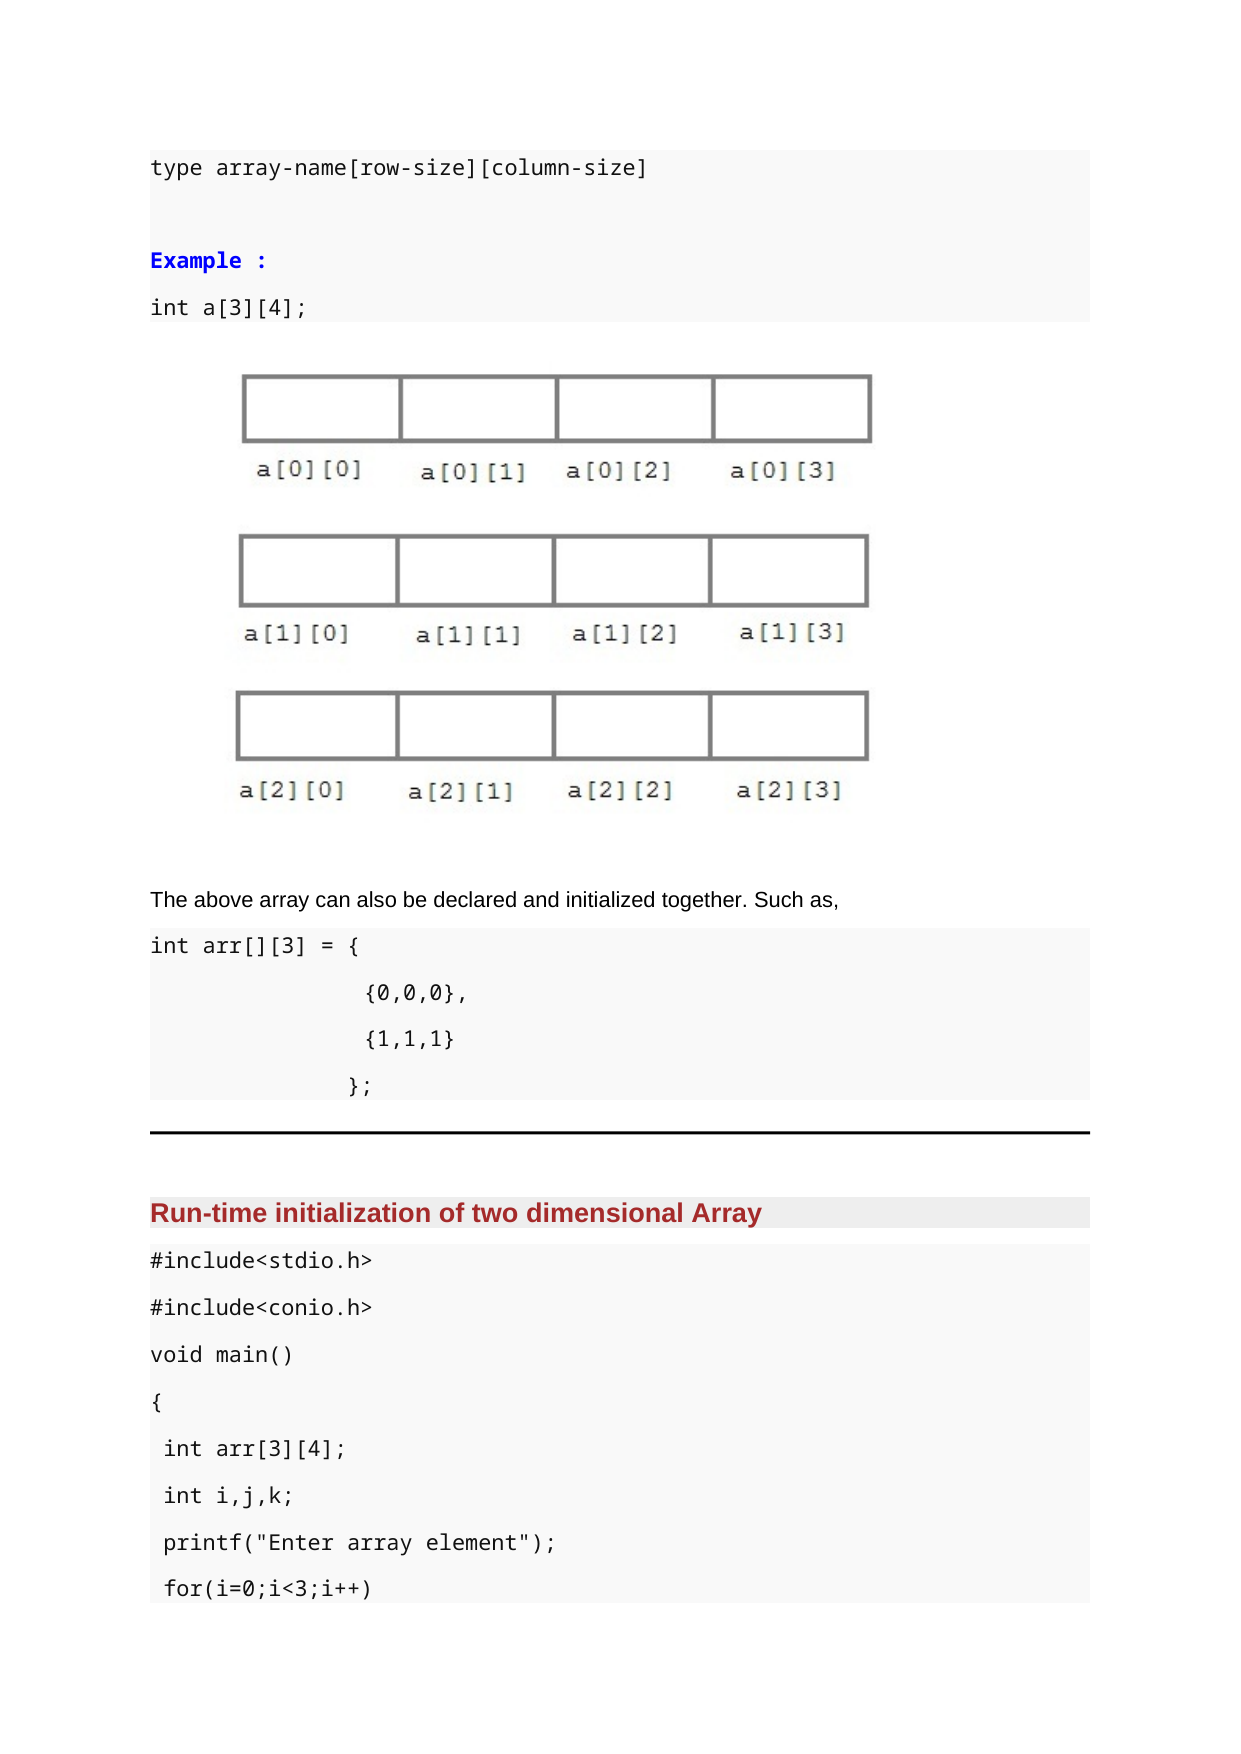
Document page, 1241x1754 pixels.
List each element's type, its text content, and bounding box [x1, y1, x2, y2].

text void main() [150, 1338, 1090, 1369]
text {1,1,1} [150, 1022, 1090, 1053]
text The above array can also be declared and initialized together. Such as, [150, 875, 1090, 912]
text #include<stdio.h> [150, 1244, 1090, 1275]
text {0,0,0}, [150, 975, 1090, 1006]
text type array-name[row-size][column-size] [150, 150, 1090, 181]
text Example : [150, 244, 1090, 275]
text printf("Enter array element"); [150, 1525, 1090, 1556]
text int arr[][3] = { [150, 928, 1090, 959]
text int arr[3][4]; [150, 1431, 1090, 1463]
text int i,j,k; [150, 1478, 1090, 1509]
text int a[3][4]; [150, 291, 1090, 322]
text for(i=0;i<3;i++) [150, 1572, 1090, 1603]
text }; [150, 1069, 1090, 1100]
text #include<conio.h> [150, 1291, 1090, 1322]
text Run-time initialization of two dimensional Array [150, 1197, 1090, 1228]
text { [150, 1384, 1090, 1416]
picture [150, 337, 1010, 860]
